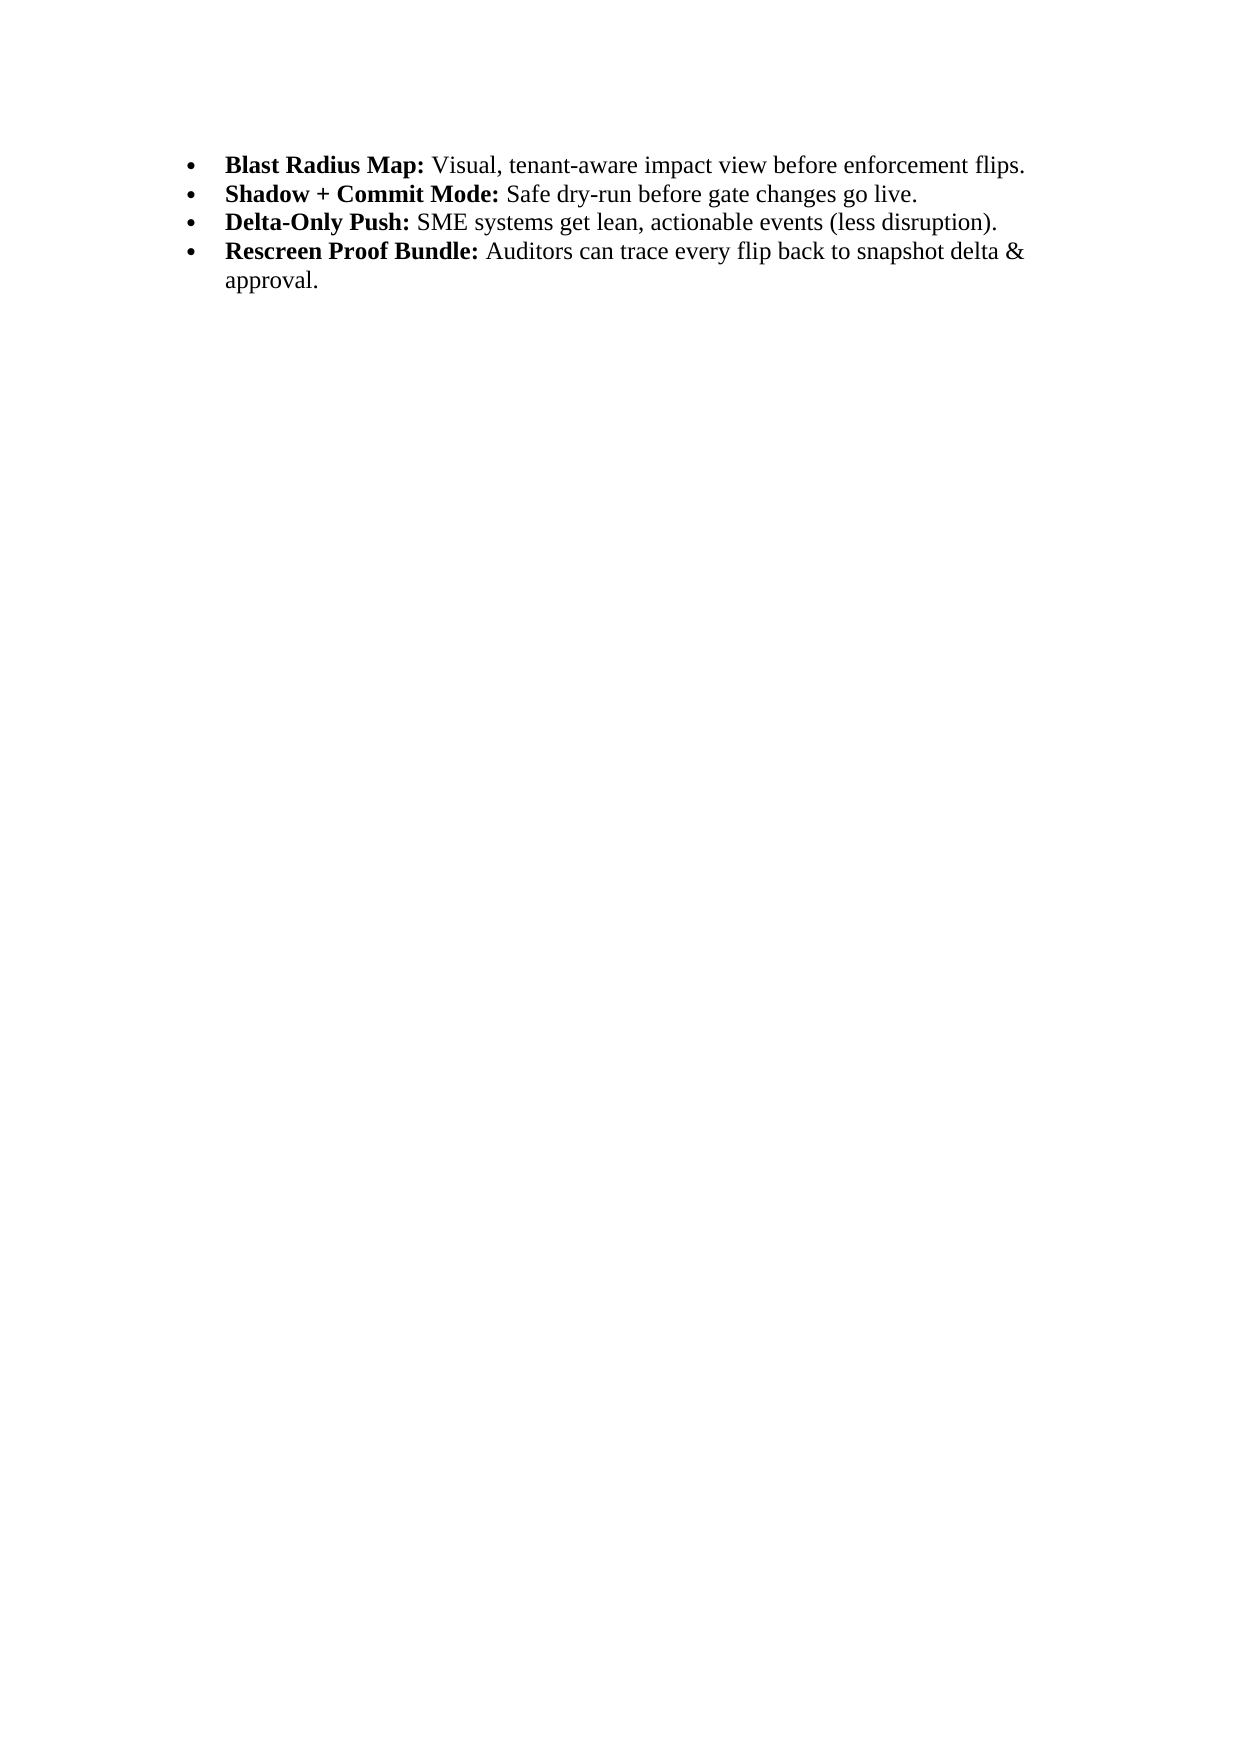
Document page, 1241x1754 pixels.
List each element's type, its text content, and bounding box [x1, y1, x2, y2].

list Blast Radius Map: Visual, tenant-aware impact view before enforcement flips. [187, 150, 1090, 179]
list Delta-Only Push: SME systems get lean, actionable events (less disruption). [187, 207, 1090, 236]
list Shadow + Commit Mode: Safe dry-run before gate changes go live. [187, 179, 1090, 207]
list Rescreen Proof Bundle: Auditors can trace every flip back to snapshot delta & approval. [187, 236, 1090, 294]
